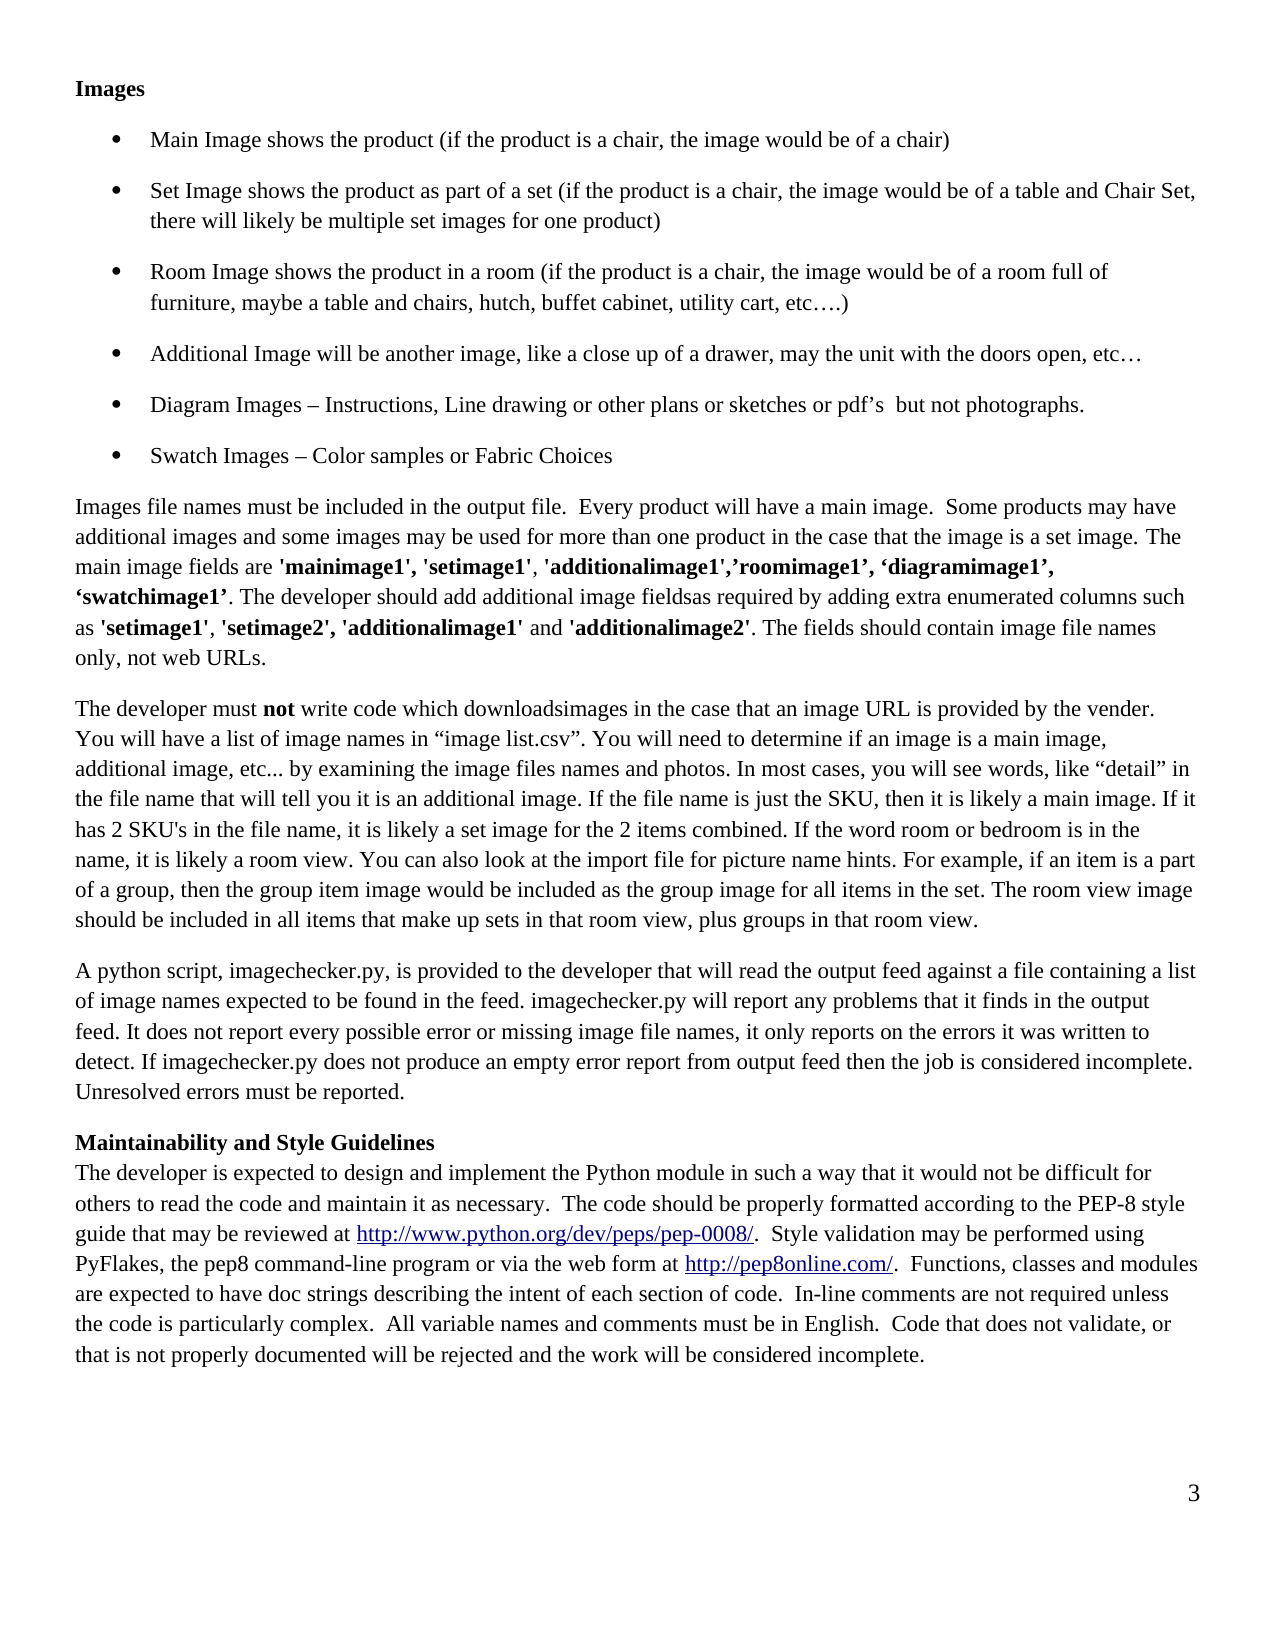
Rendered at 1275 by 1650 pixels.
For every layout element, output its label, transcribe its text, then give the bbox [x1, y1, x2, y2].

list Diagram Images – Instructions, Line drawing or other plans or sketches or pdf’s but not photographs. [112, 391, 1200, 417]
text The developer must not write code which downloadsimages in the case that an image URL is provided by the vender. You will have a list of image names in “image list.csv”. You will need to determine if an image is a main image, additional image, etc... by examining the image files names and photos. In most cases, you will see words, like “detail” in the file name that will tell you it is an additional image. If the file name is just the SKU, then it is likely a main image. If it has 2 SKU's in the file name, it is likely a set image for the 2 items combined. If the word room or bedroom is in the name, it is likely a room view. You can also look at the import file for picture name hints. For example, if an item is a part of a group, then the group item image would be included as the group image for all items in the set. The room view image should be included in all items that make up sets in that room view, plus groups in that room view. [75, 695, 1200, 933]
list Main Image shows the product (if the product is a chair, the image would be of a chair) [112, 126, 1200, 152]
list Room Image shows the product in a room (if the product is a chair, the image would be of a room full of furniture, maybe a table and chairs, hutch, buffet cabinet, utility cart, etc….) [112, 258, 1200, 315]
text A python script, imagechecker.py, is provided to the developer that will read the output feed against a file containing a list of image names expected to be found in the feed. imagechecker.py will report any problems that it finds in the output feed. It does not report every possible error or missing image file names, it only reports on the errors it was written to detect. If imagechecker.py does not produce an empty error report from output feed then the job is considered incomplete. Unresolved errors must be reported. [75, 957, 1200, 1104]
list Set Image shows the product as part of a set (if the product is a chair, the image would be of a table and Chair Set, there will likely be multiple set images for one product) [112, 177, 1200, 234]
text Images [75, 75, 1200, 101]
text Images file names must be included in the output file. Every product will have a main image. Some products may have additional images and some images may be used for more than one product in the case that the image is a set image. The main image fields are 'mainimage1', 'setimage1', 'additionalimage1',’roomimage1’, ‘diagramimage1’, ‘swatchimage1’. The developer should add additional image fieldsas required by adding extra enumerated columns such as 'setimage1', 'setimage2', 'additionalimage1' and 'additionalimage2'. The fields should contain image file names only, not web URLs. [75, 493, 1200, 670]
text Maintainability and Style Guidelines The developer is expected to design and implement the Python module in such a way that it would not be difficult for others to read the code and maintain it as necessary. The code should be properly formatted according to the PEP-8 style guide that may be reviewed at http://www.python.org/dev/peps/pep-0008/. Style validation may be performed using PyFlakes, the pep8 command-line program or via the web form at http://pep8online.com/. Functions, classes and modules are expected to have doc strings describing the intent of each section of code. In-line comments are not required unless the code is particularly complex. All variable names and comments must be in English. Code that does not validate, or that is not properly documented will be rejected and the work will be considered incomplete. [75, 1129, 1200, 1367]
list Additional Image will be another image, like a close up of a drawer, may the unit with the doors open, etc… [112, 339, 1200, 366]
list Swatch Images – Color samples or Fabric Choices [112, 442, 1200, 468]
